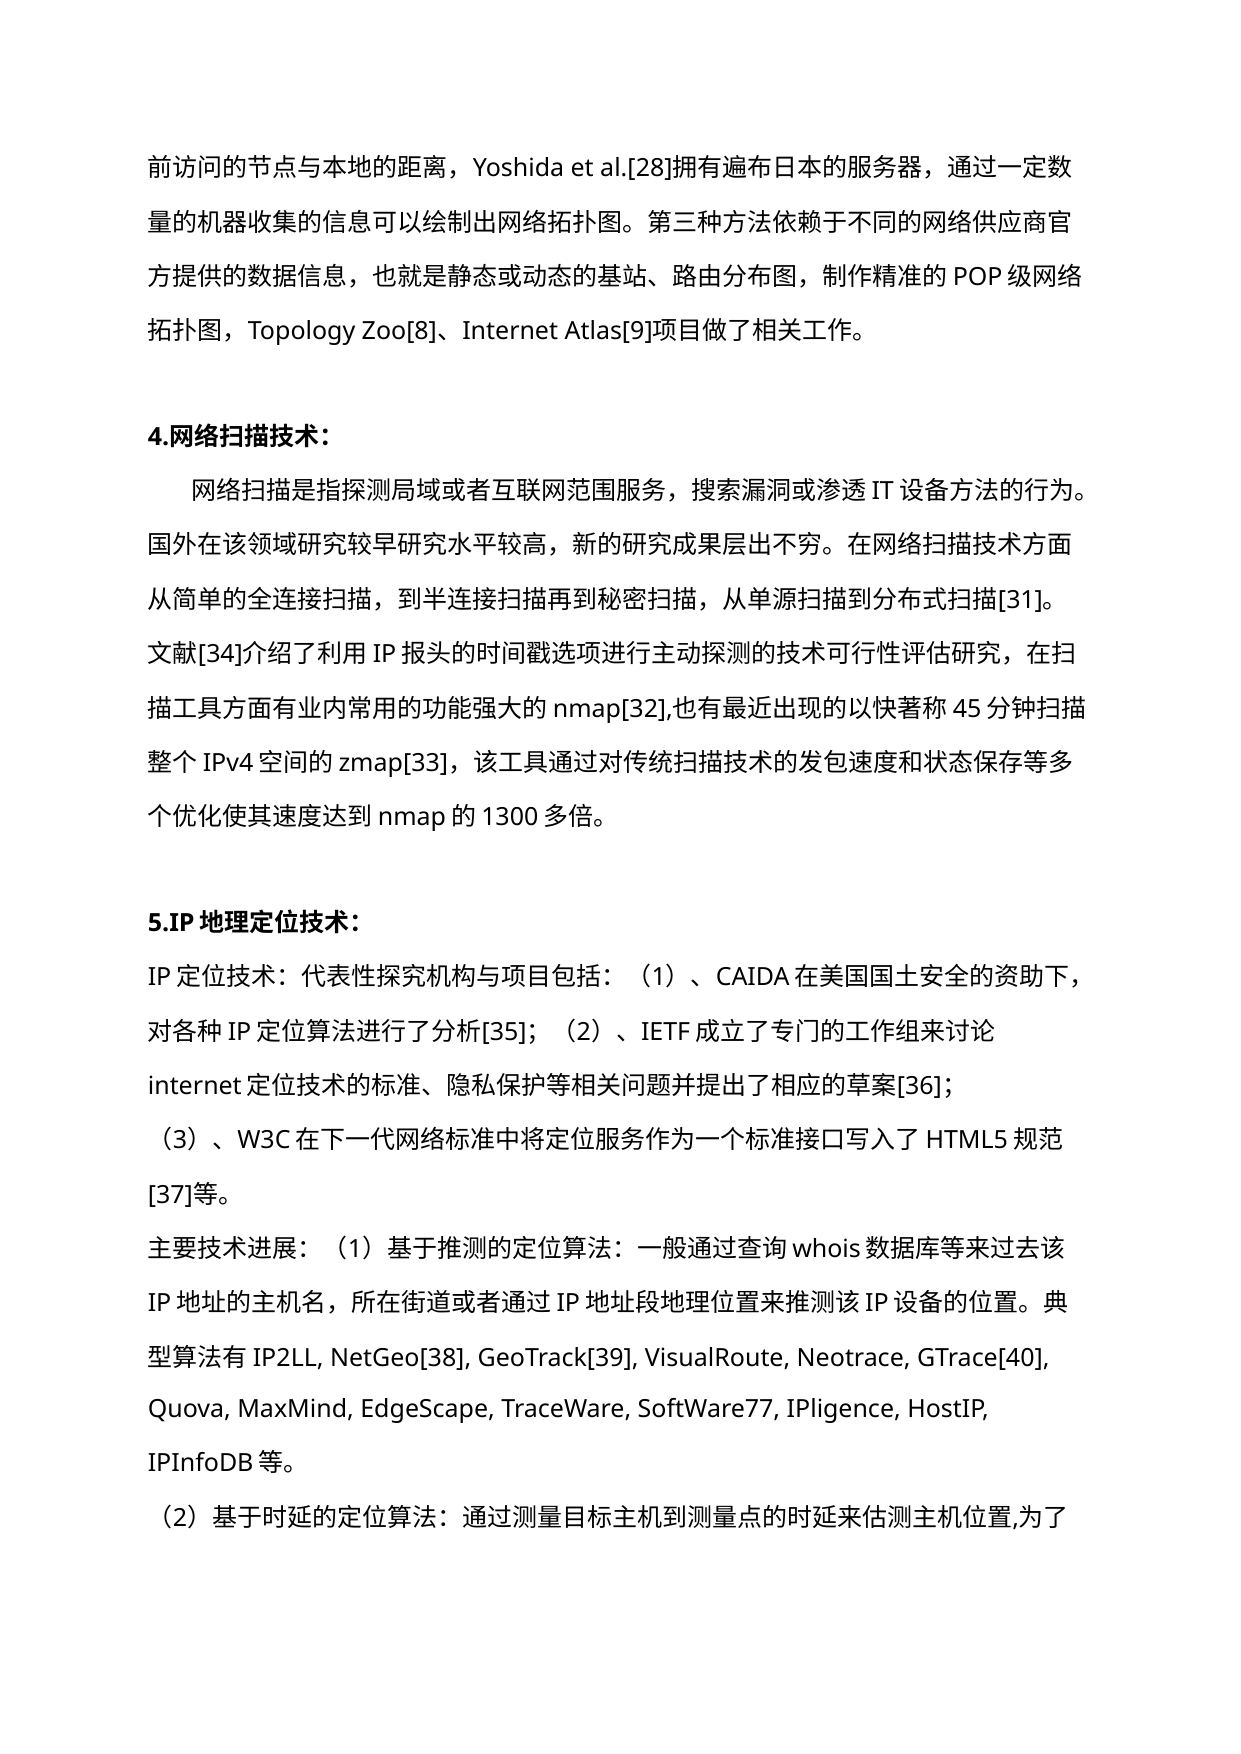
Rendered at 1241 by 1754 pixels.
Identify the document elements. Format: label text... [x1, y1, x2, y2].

list 网络扫描技术： [148, 416, 1092, 452]
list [148, 1497, 1092, 1533]
text 网络扫描是指探测局域或者互联网范围服务，搜索漏洞或渗透IT设备方法的行为。国外在该领域研究较早研究水平较高，新的研究成果层出不穷。在网络扫描技术方面从简单的全连接扫描，到半连接扫描再到秘密扫描，从单源扫描到分布式扫描[31]。文献[34]介绍了利用IP报头的时间戳选项进行主动探测的技术可行性评估研究，在扫描工具方面有业内常用的功能强大的nmap[32],也有最近出现的以快著称45分钟扫描整个IPv4空间的zmap[33]，该工具通过对传统扫描技术的发包速度和状态保存等多个优化使其速度达到nmap的1300多倍。 [148, 471, 1092, 833]
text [148, 148, 1092, 347]
text 主要技术进展：（1）基于推测的定位算法：一般通过查询whois数据库等来过去该IP地址的主机名，所在街道或者通过IP地址段地理位置来推测该IP设备的位置。典型算法有IP2LL, NetGeo[38], GeoTrack[39], VisualRoute, Neotrace, GTrace[40], Quova, MaxMind, EdgeScape, TraceWare, SoftWare77, IPligence, HostIP, IPInfoDB等。 [148, 1228, 1092, 1479]
list IP地理定位技术： [148, 902, 1092, 938]
text IP定位技术：代表性探究机构与项目包括：（1）、CAIDA在美国国土安全的资助下，对各种IP定位算法进行了分析[35]；（2）、IETF成立了专门的工作组来讨论internet定位技术的标准、隐私保护等相关问题并提出了相应的草案[36]；（3）、W3C在下一代网络标准中将定位服务作为一个标准接口写入了HTML5规范[37]等。 [148, 957, 1092, 1210]
